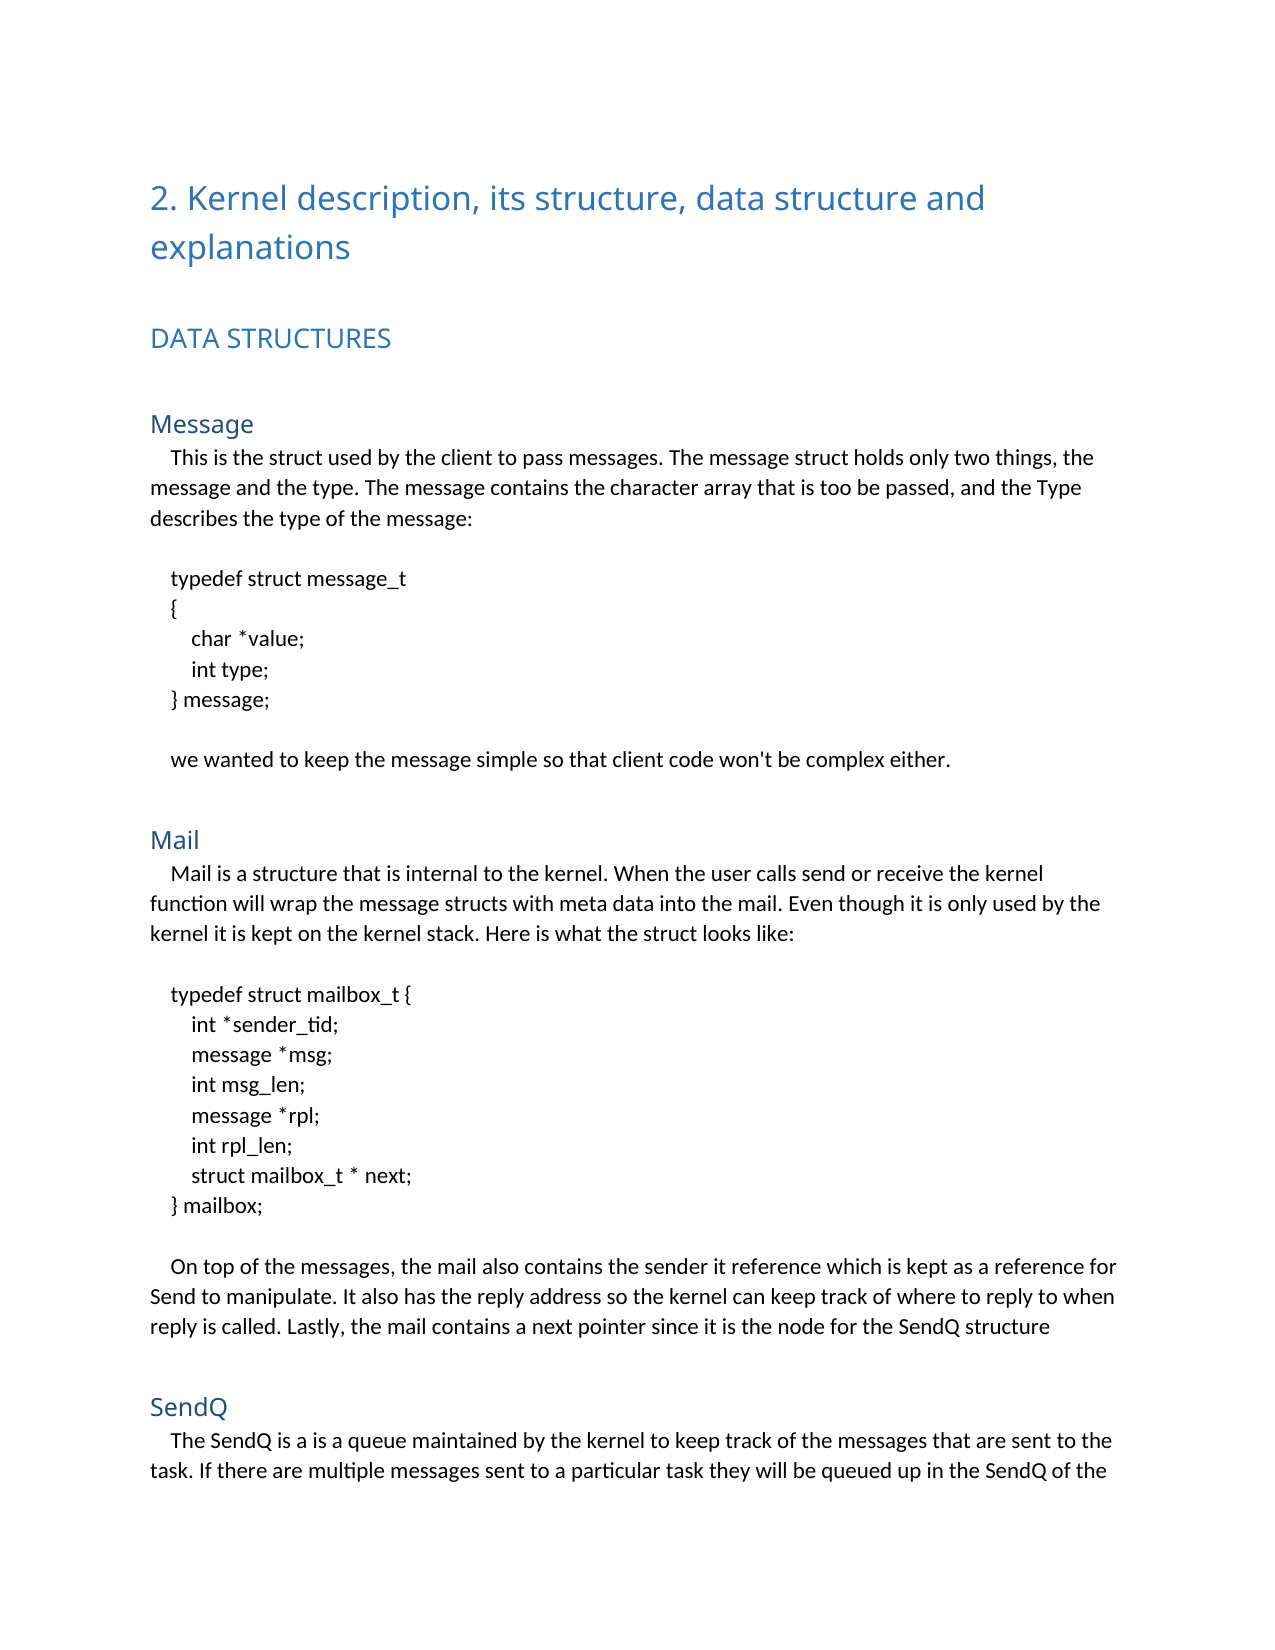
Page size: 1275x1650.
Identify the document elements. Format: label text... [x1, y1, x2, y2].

text typedef struct mailbox_t { [150, 980, 1125, 1008]
subtitle 2. Kernel description, its structure, data structure and explanations [150, 175, 1125, 269]
text we wanted to keep the message simple so that client code won't be complex either. [150, 745, 1125, 773]
text message *rpl; [150, 1101, 1125, 1129]
text message *msg; [150, 1040, 1125, 1068]
text } message; [150, 685, 1125, 713]
text int rpl_len; [150, 1131, 1125, 1159]
text On top of the messages, the mail also contains the sender it reference which is kept as a reference for Send to manipulate. It also has the reply address so the kernel can keep track of where to reply to when reply is called. Lastly, the mail contains a next pointer since it is the node for the SendQ structure [150, 1252, 1125, 1340]
text Mail is a structure that is internal to the kernel. When the user calls send or receive the kernel function will wrap the message structs with meta data into the mail. Even though it is only used by the kernel it is kept on the kernel stack. Here is what the struct looks like: [150, 859, 1125, 948]
text typedef struct message_t [150, 564, 1125, 592]
text } mailbox; [150, 1191, 1125, 1219]
subtitle Mail [150, 822, 1125, 856]
subtitle DATA STRUCTURES [150, 320, 1125, 357]
subtitle SendQ [150, 1389, 1125, 1423]
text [150, 1426, 1125, 1484]
text int type; [150, 655, 1125, 683]
text int msg_len; [150, 1071, 1125, 1099]
subtitle Message [150, 406, 1125, 441]
text struct mailbox_t * next; [150, 1161, 1125, 1189]
text char *value; [150, 624, 1125, 652]
text int *sender_tid; [150, 1010, 1125, 1038]
text { [150, 594, 1125, 622]
text This is the struct used by the client to pass messages. The message struct holds only two things, the message and the type. The message contains the character array that is too be passed, and the Type describes the type of the message: [150, 443, 1125, 532]
